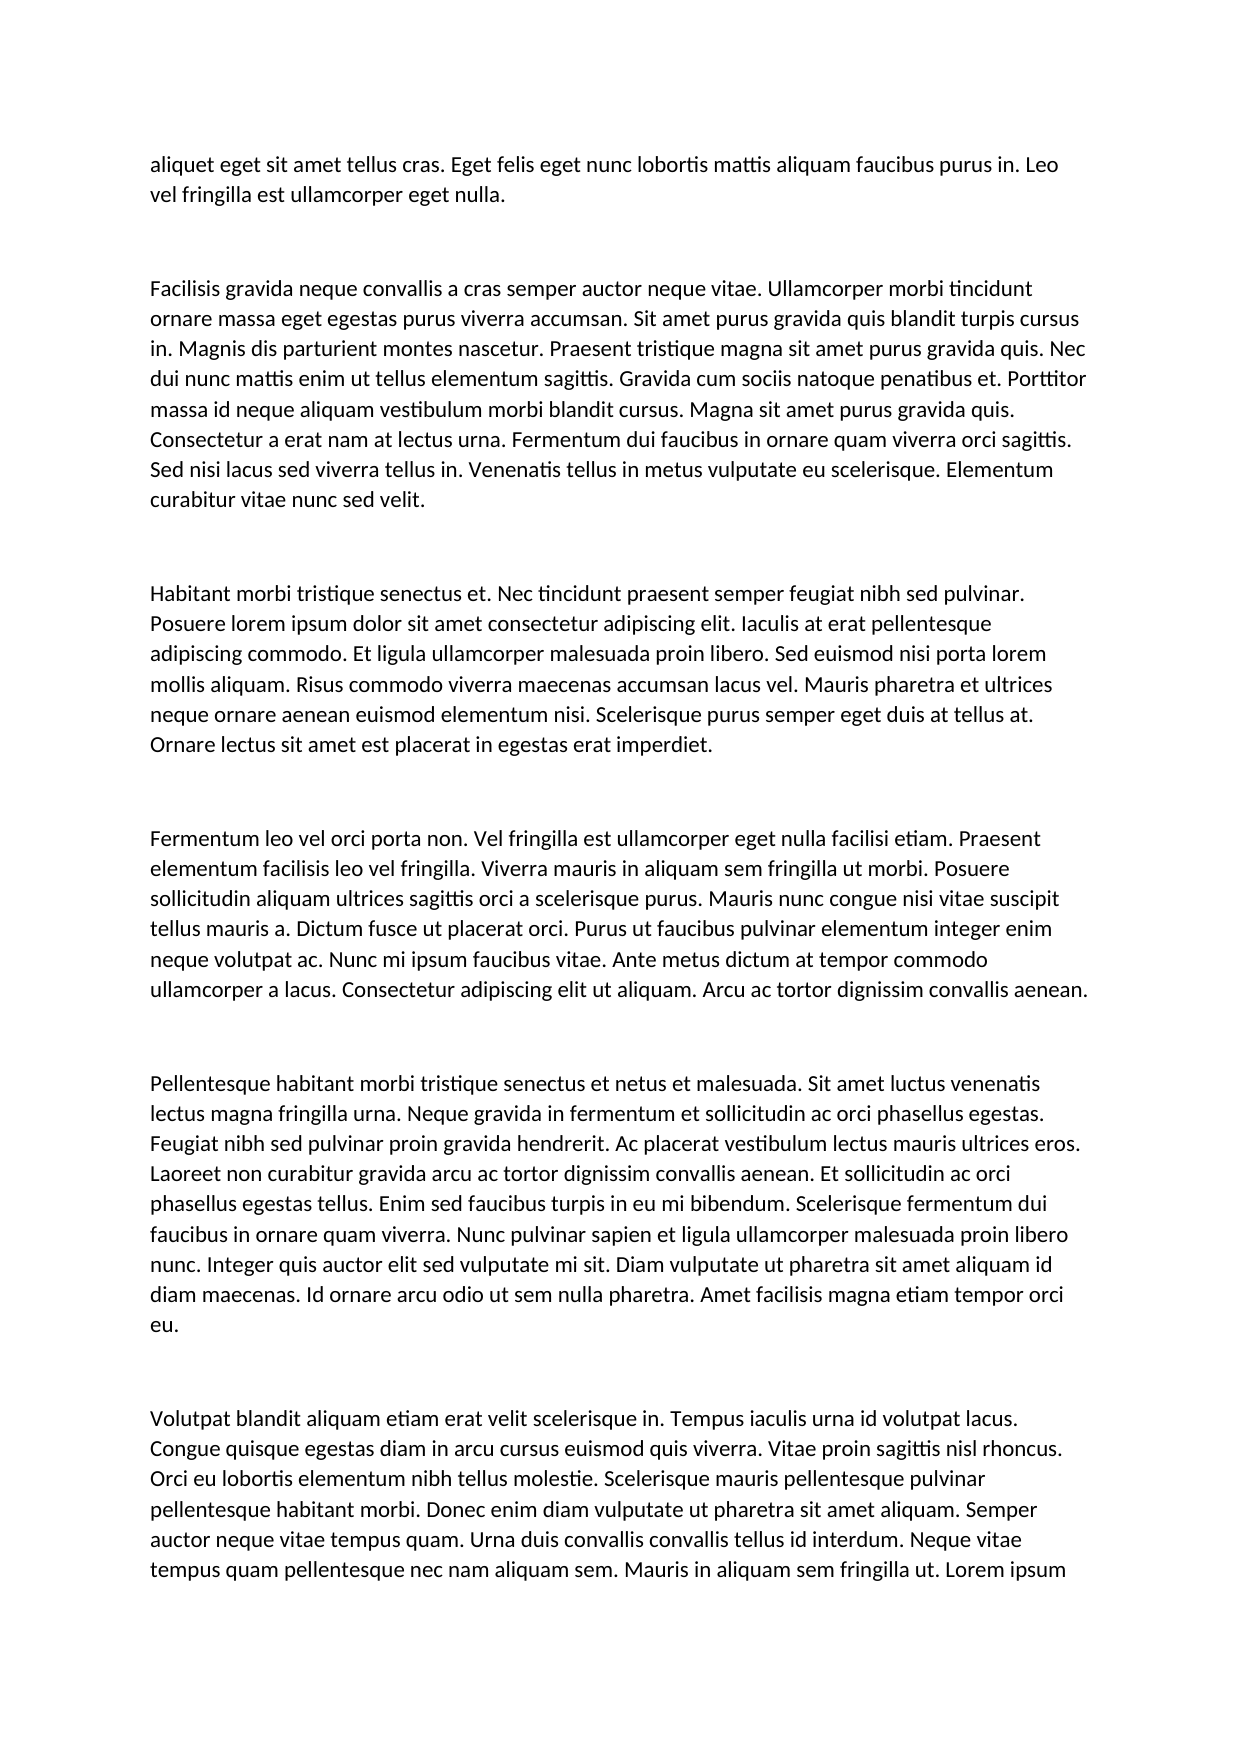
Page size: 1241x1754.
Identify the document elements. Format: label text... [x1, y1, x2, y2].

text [150, 150, 1090, 208]
text Pellentesque habitant morbi tristique senectus et netus et malesuada. Sit amet luctus venenatis lectus magna fringilla urna. Neque gravida in fermentum et sollicitudin ac orci phasellus egestas. Feugiat nibh sed pulvinar proin gravida hendrerit. Ac placerat vestibulum lectus mauris ultrices eros. Laoreet non curabitur gravida arcu ac tortor dignissim convallis aenean. Et sollicitudin ac orci phasellus egestas tellus. Enim sed faucibus turpis in eu mi bibendum. Scelerisque fermentum dui faucibus in ornare quam viverra. Nunc pulvinar sapien et ligula ullamcorper malesuada proin libero nunc. Integer quis auctor elit sed vulputate mi sit. Diam vulputate ut pharetra sit amet aliquam id diam maecenas. Id ornare arcu odio ut sem nulla pharetra. Amet facilisis magna etiam tempor orci eu. [150, 1069, 1090, 1338]
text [150, 1404, 1090, 1583]
text Facilisis gravida neque convallis a cras semper auctor neque vitae. Ullamcorper morbi tincidunt ornare massa eget egestas purus viverra accumsan. Sit amet purus gravida quis blandit turpis cursus in. Magnis dis parturient montes nascetur. Praesent tristique magna sit amet purus gravida quis. Nec dui nunc mattis enim ut tellus elementum sagittis. Gravida cum sociis natoque penatibus et. Porttitor massa id neque aliquam vestibulum morbi blandit cursus. Magna sit amet purus gravida quis. Consectetur a erat nam at lectus urna. Fermentum dui faucibus in ornare quam viverra orci sagittis. Sed nisi lacus sed viverra tellus in. Venenatis tellus in metus vulputate eu scelerisque. Elementum curabitur vitae nunc sed velit. [150, 274, 1090, 513]
text Fermentum leo vel orci porta non. Vel fringilla est ullamcorper eget nulla facilisi etiam. Praesent elementum facilisis leo vel fringilla. Viverra mauris in aliquam sem fringilla ut morbi. Posuere sollicitudin aliquam ultrices sagittis orci a scelerisque purus. Mauris nunc congue nisi vitae suscipit tellus mauris a. Dictum fusce ut placerat orci. Purus ut faucibus pulvinar elementum integer enim neque volutpat ac. Nunc mi ipsum faucibus vitae. Ante metus dictum at tempor commodo ullamcorper a lacus. Consectetur adipiscing elit ut aliquam. Arcu ac tortor dignissim convallis aenean. [150, 824, 1090, 1003]
text Habitant morbi tristique senectus et. Nec tincidunt praesent semper feugiat nibh sed pulvinar. Posuere lorem ipsum dolor sit amet consectetur adipiscing elit. Iaculis at erat pellentesque adipiscing commodo. Et ligula ullamcorper malesuada proin libero. Sed euismod nisi porta lorem mollis aliquam. Risus commodo viverra maecenas accumsan lacus vel. Mauris pharetra et ultrices neque ornare aenean euismod elementum nisi. Scelerisque purus semper eget duis at tellus at. Ornare lectus sit amet est placerat in egestas erat imperdiet. [150, 579, 1090, 758]
